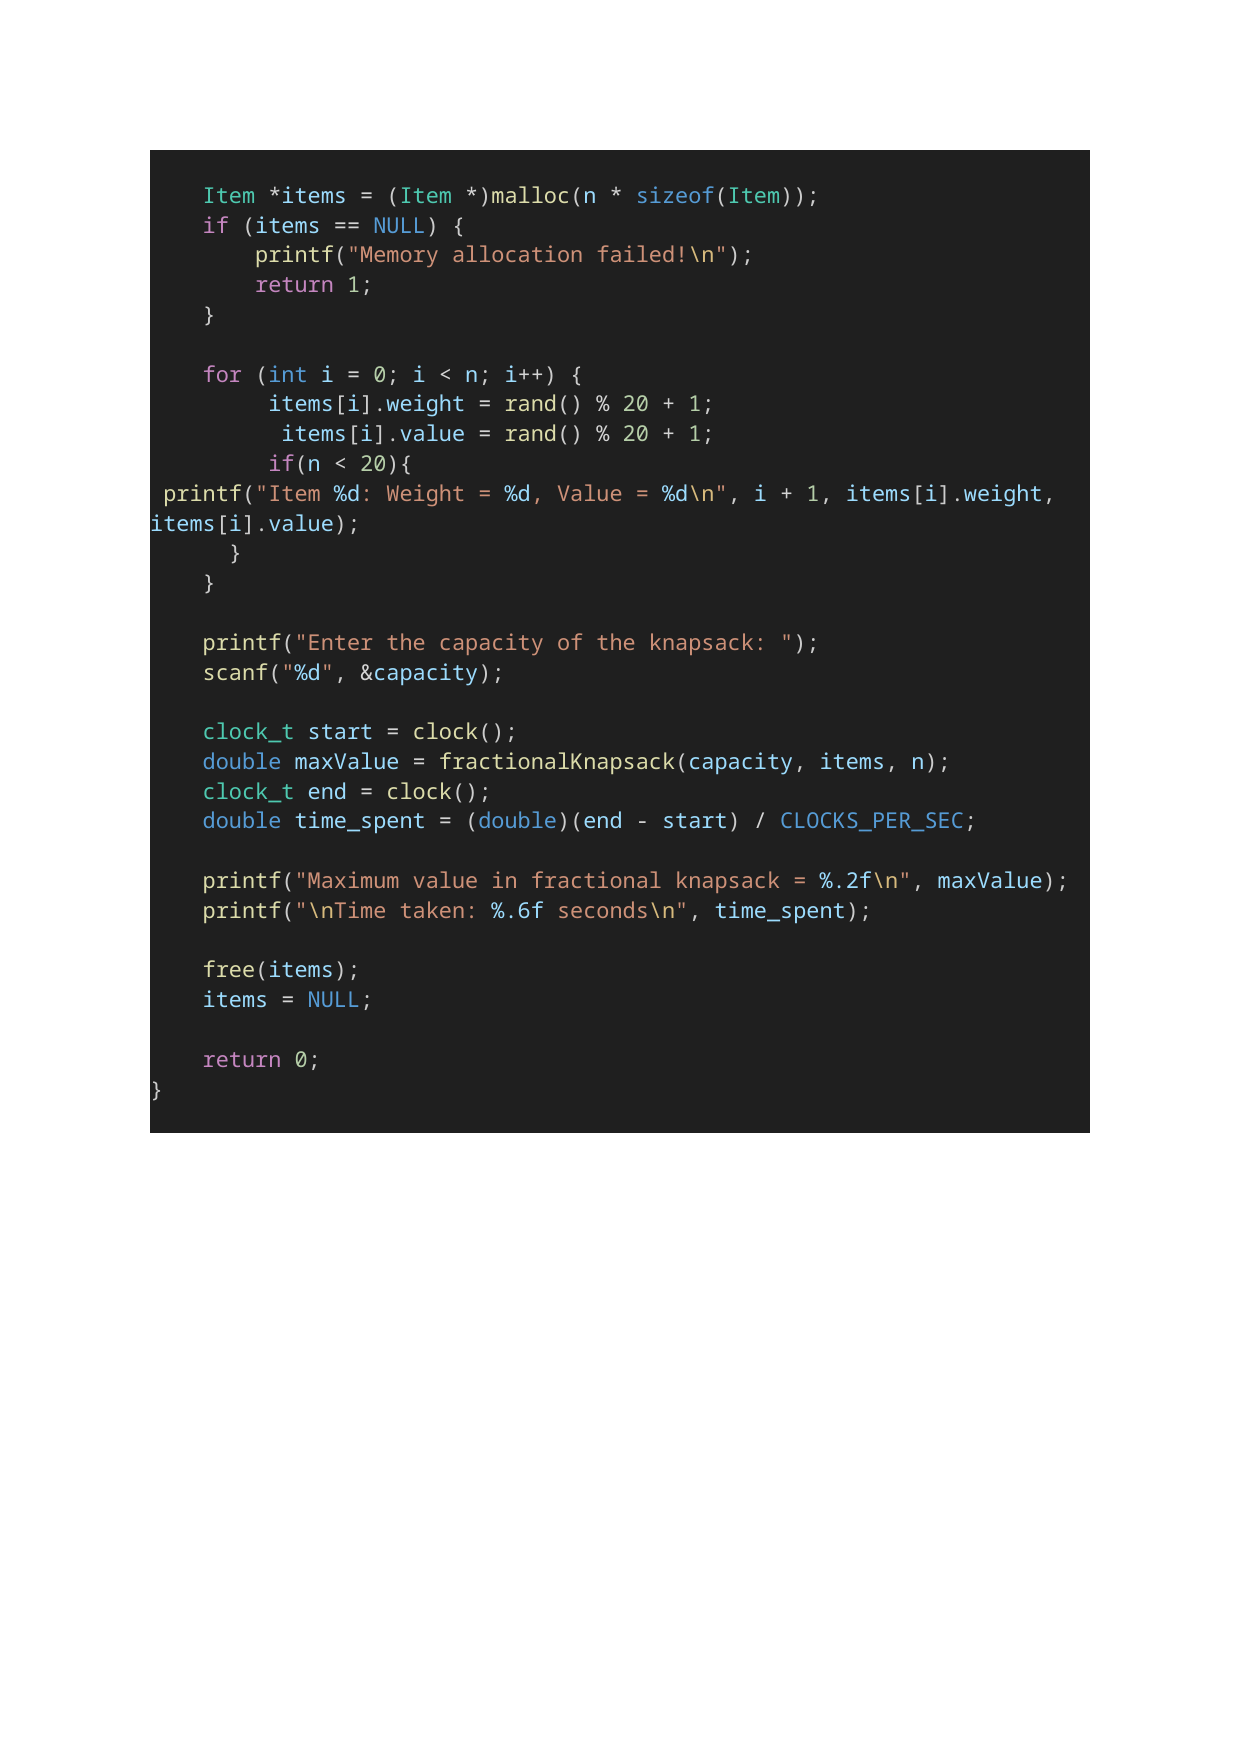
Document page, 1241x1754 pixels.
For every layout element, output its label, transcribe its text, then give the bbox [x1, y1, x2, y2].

text printf("Enter the capacity of the knapsack: "); [150, 627, 1090, 656]
text } [150, 537, 1090, 567]
text for (int i = 0; i < n; i++) { [150, 358, 1090, 388]
text return 0; [150, 1044, 1090, 1073]
text double maxValue = fractionalKnapsack(capacity, items, n); [150, 746, 1090, 776]
text if (items == NULL) { [150, 209, 1090, 239]
text items = NULL; [150, 984, 1090, 1014]
text scanf("%d", &capacity); [150, 656, 1090, 686]
text printf("Memory allocation failed!\n"); [150, 239, 1090, 269]
text printf("\nTime taken: %.6f seconds\n", time_spent); [150, 895, 1090, 924]
text double time_spent = (double)(end - start) / CLOCKS_PER_SEC; [150, 805, 1090, 835]
text clock_t start = clock(); [150, 716, 1090, 746]
text printf("Maximum value in fractional knapsack = %.2f\n", maxValue); [150, 865, 1090, 895]
text } [150, 299, 1090, 329]
text Item *items = (Item *)malloc(n * sizeof(Item)); [150, 180, 1090, 209]
text } [150, 567, 1090, 597]
text items[i].value = rand() % 20 + 1; [150, 418, 1090, 448]
text return 1; [150, 269, 1090, 299]
text items[i].weight = rand() % 20 + 1; [150, 388, 1090, 418]
text clock_t end = clock(); [150, 776, 1090, 805]
text if(n < 20){ [150, 448, 1090, 478]
text free(items); [150, 954, 1090, 984]
text printf("Item %d: Weight = %d, Value = %d\n", i + 1, items[i].weight, items[i].value); [150, 478, 1090, 537]
text } [150, 1073, 1090, 1103]
